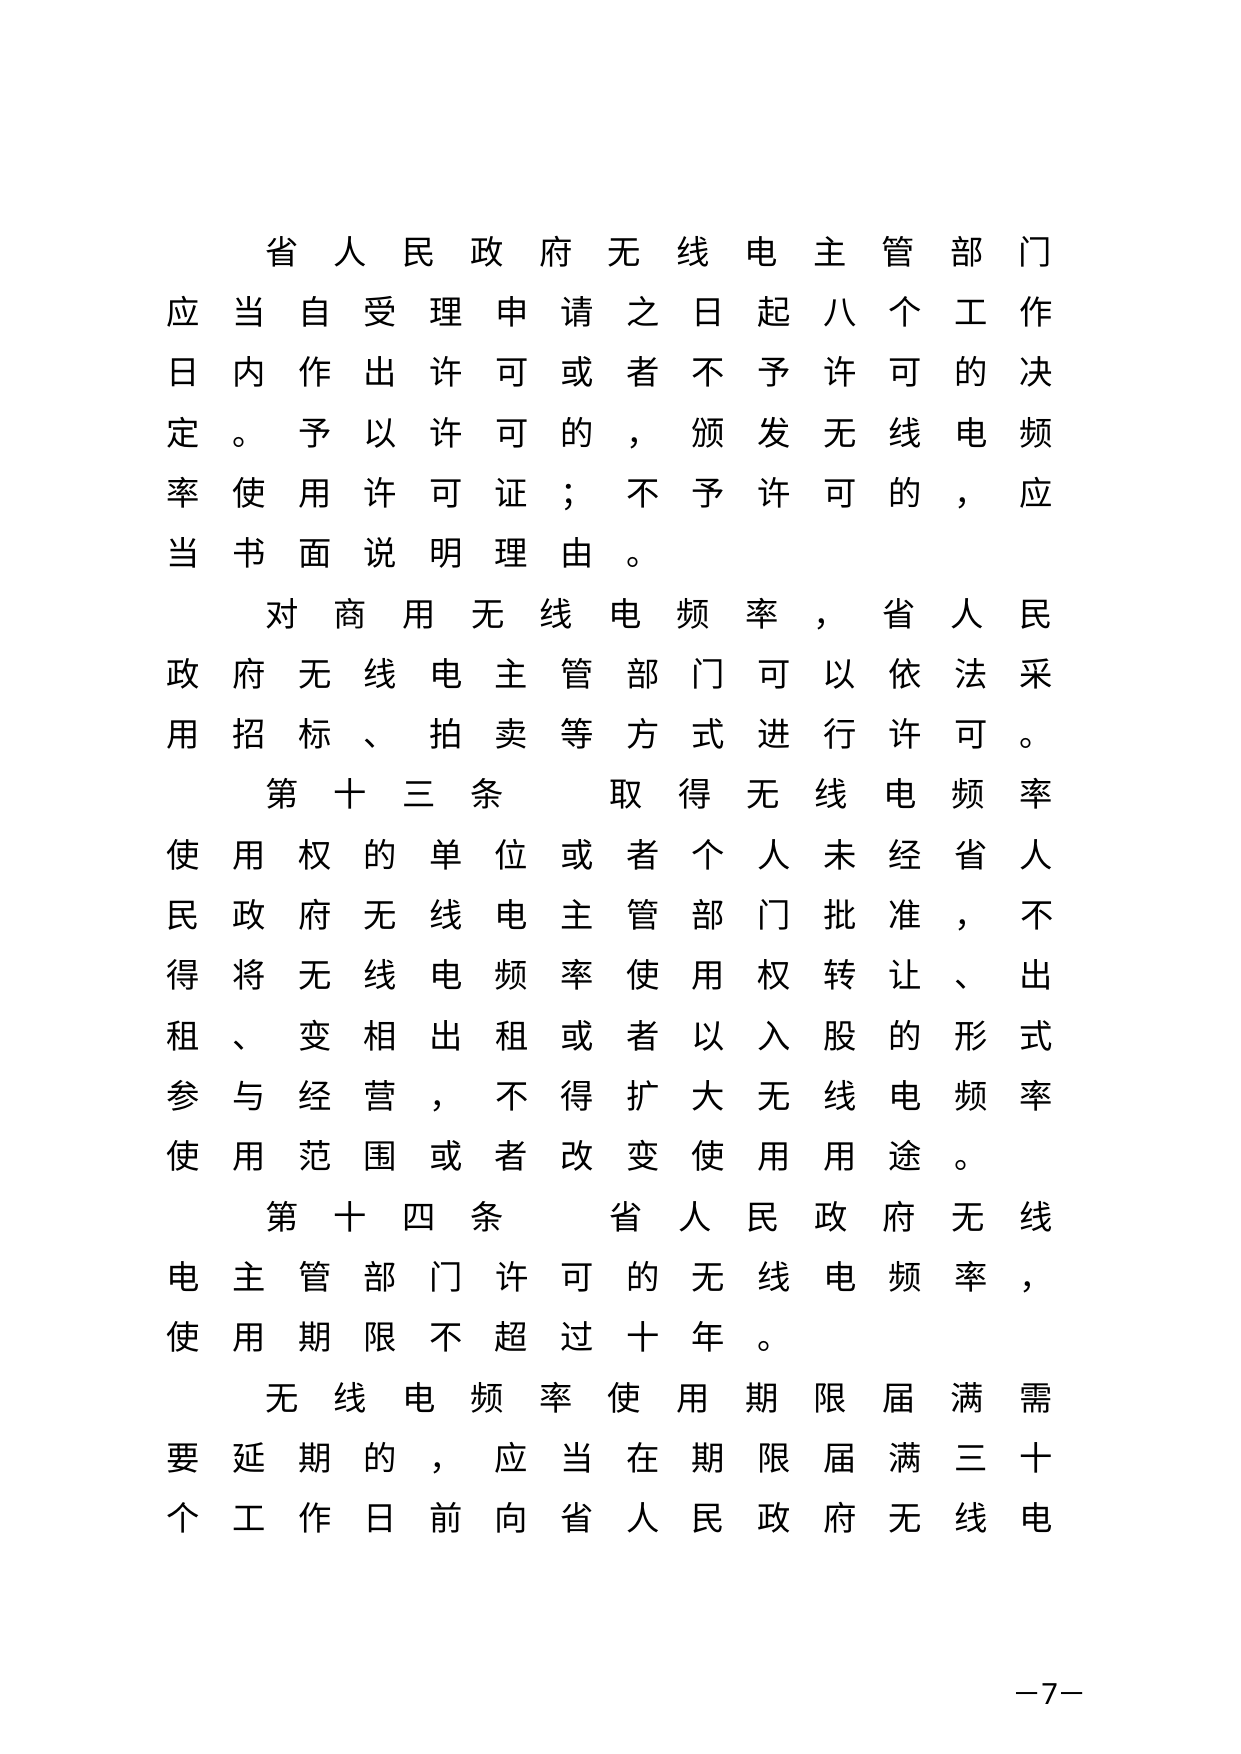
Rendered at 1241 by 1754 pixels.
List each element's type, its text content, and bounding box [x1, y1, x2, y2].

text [167, 1365, 1085, 1546]
text 第十四条 省人民政府无线电主管部门许可的无线电频率，使用期限不超过十年。 [167, 1184, 1085, 1365]
text 对商用无线电频率，省人民政府无线电主管部门可以依法采用招标、拍卖等方式进行许可。 [167, 581, 1085, 762]
text 第十三条 取得无线电频率使用权的单位或者个人未经省人民政府无线电主管部门批准，不得将无线电频率使用权转让、出租、变相出租或者以入股的形式参与经营，不得扩大无线电频率使用范围或者改变使用用途。 [167, 762, 1085, 1184]
text 省人民政府无线电主管部门应当自受理申请之日起八个工作日内作出许可或者不予许可的决定。予以许可的，颁发无线电频率使用许可证；不予许可的，应当书面说明理由。 [167, 219, 1085, 581]
